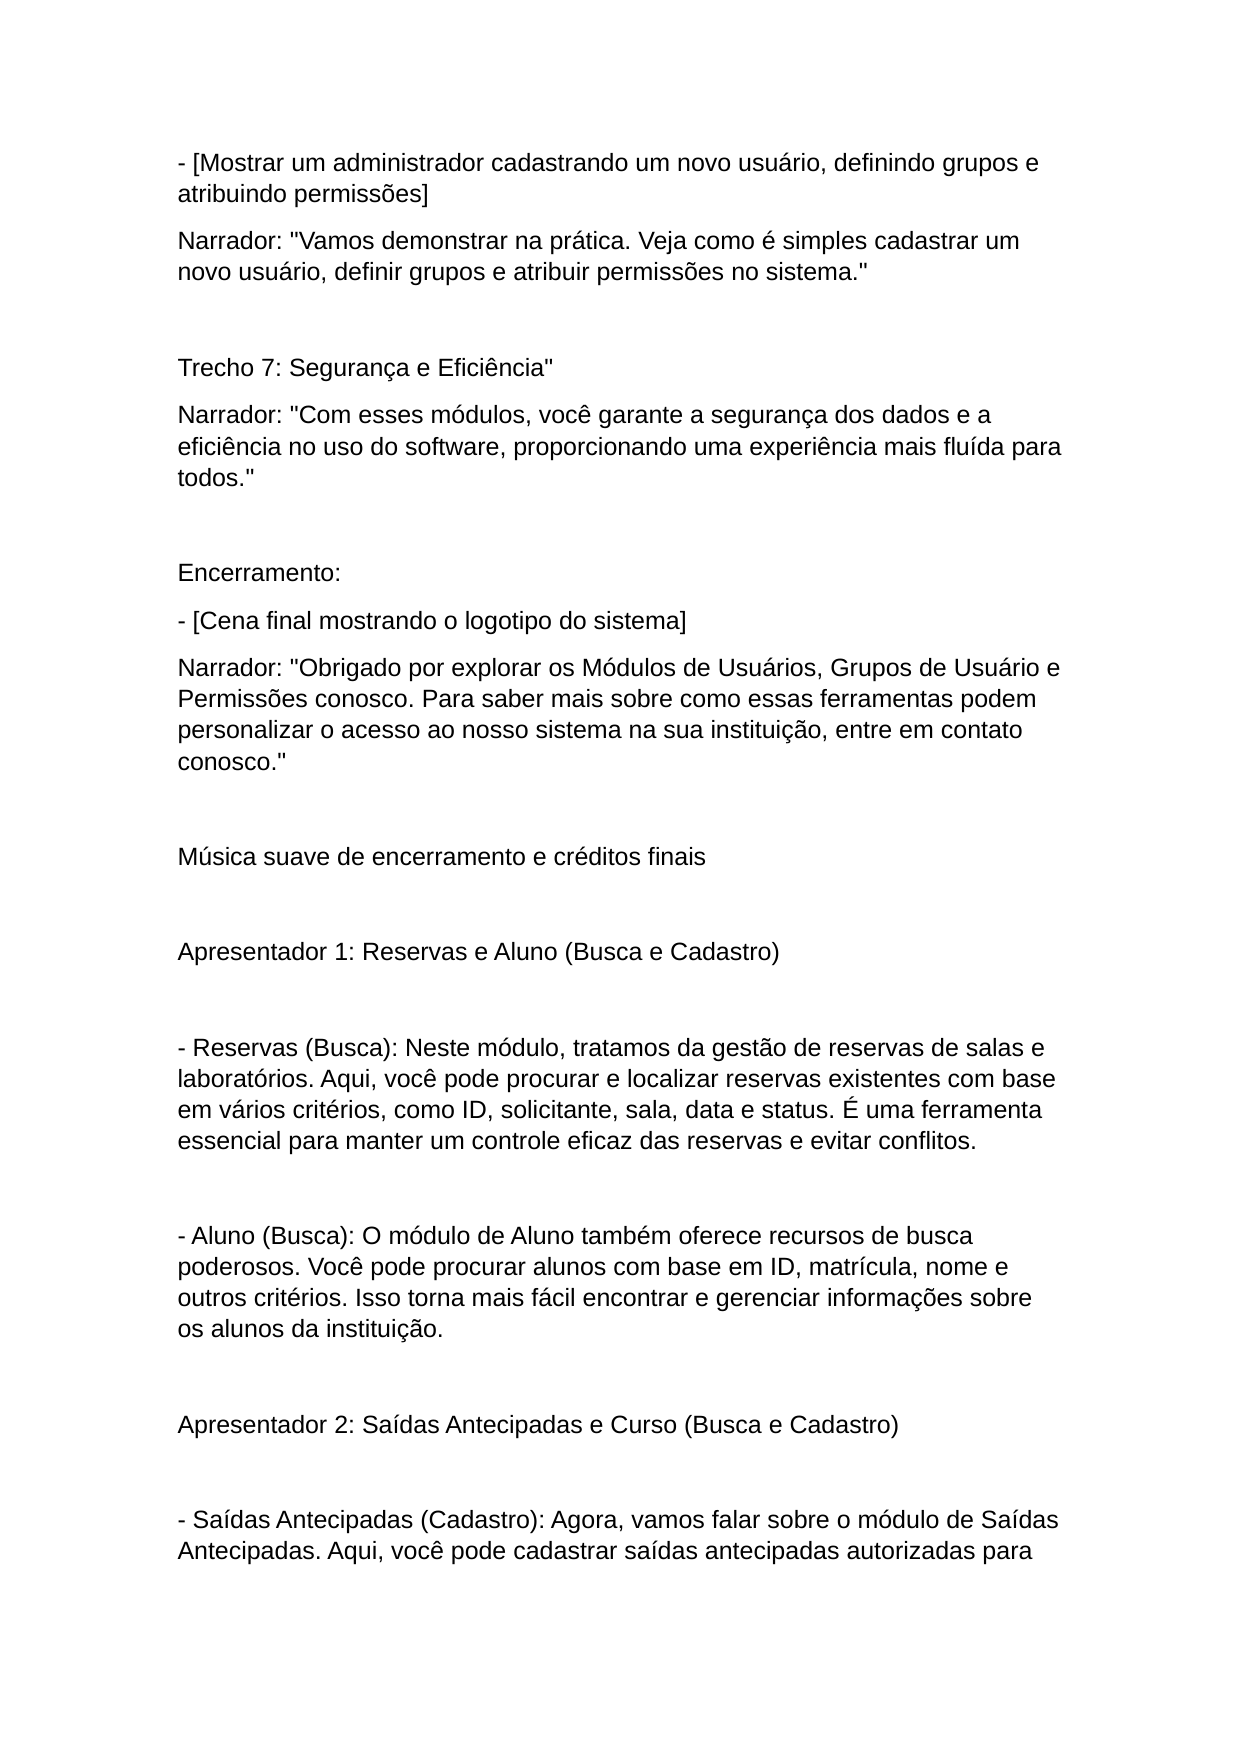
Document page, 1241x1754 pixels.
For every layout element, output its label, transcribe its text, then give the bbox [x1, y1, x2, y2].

text Trecho 7: Segurança e Eficiência" [177, 353, 1063, 382]
text Narrador: "Vamos demonstrar na prática. Veja como é simples cadastrar um novo usuário, definir grupos e atribuir permissões no sistema." [177, 226, 1063, 286]
text Narrador: "Obrigado por explorar os Módulos de Usuários, Grupos de Usuário e Permissões conosco. Para saber mais sobre como essas ferramentas podem personalizar o acesso ao nosso sistema na sua instituição, entre em contato conosco." [177, 653, 1063, 775]
text - [Cena final mostrando o logotipo do sistema] [177, 606, 1063, 634]
text Apresentador 1: Reservas e Aluno (Busca e Cadastro) [177, 937, 1063, 966]
text Apresentador 2: Saídas Antecipadas e Curso (Busca e Cadastro) [177, 1410, 1063, 1439]
text Encerramento: [177, 558, 1063, 587]
text Narrador: "Com esses módulos, você garante a segurança dos dados e a eficiência no uso do software, proporcionando uma experiência mais fluída para todos." [177, 401, 1063, 491]
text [177, 1505, 1063, 1565]
text - [Mostrar um administrador cadastrando um novo usuário, definindo grupos e atribuindo permissões] [177, 148, 1063, 207]
text - Reservas (Busca): Neste módulo, tratamos da gestão de reservas de salas e laboratórios. Aqui, você pode procurar e localizar reservas existentes com base em vários critérios, como ID, solicitante, sala, data e status. É uma ferramenta essencial para manter um controle eficaz das reservas e evitar conflitos. [177, 1033, 1063, 1155]
text Música suave de encerramento e créditos finais [177, 842, 1063, 871]
text - Aluno (Busca): O módulo de Aluno também oferece recursos de busca poderosos. Você pode procurar alunos com base em ID, matrícula, nome e outros critérios. Isso torna mais fácil encontrar e gerenciar informações sobre os alunos da instituição. [177, 1221, 1063, 1343]
